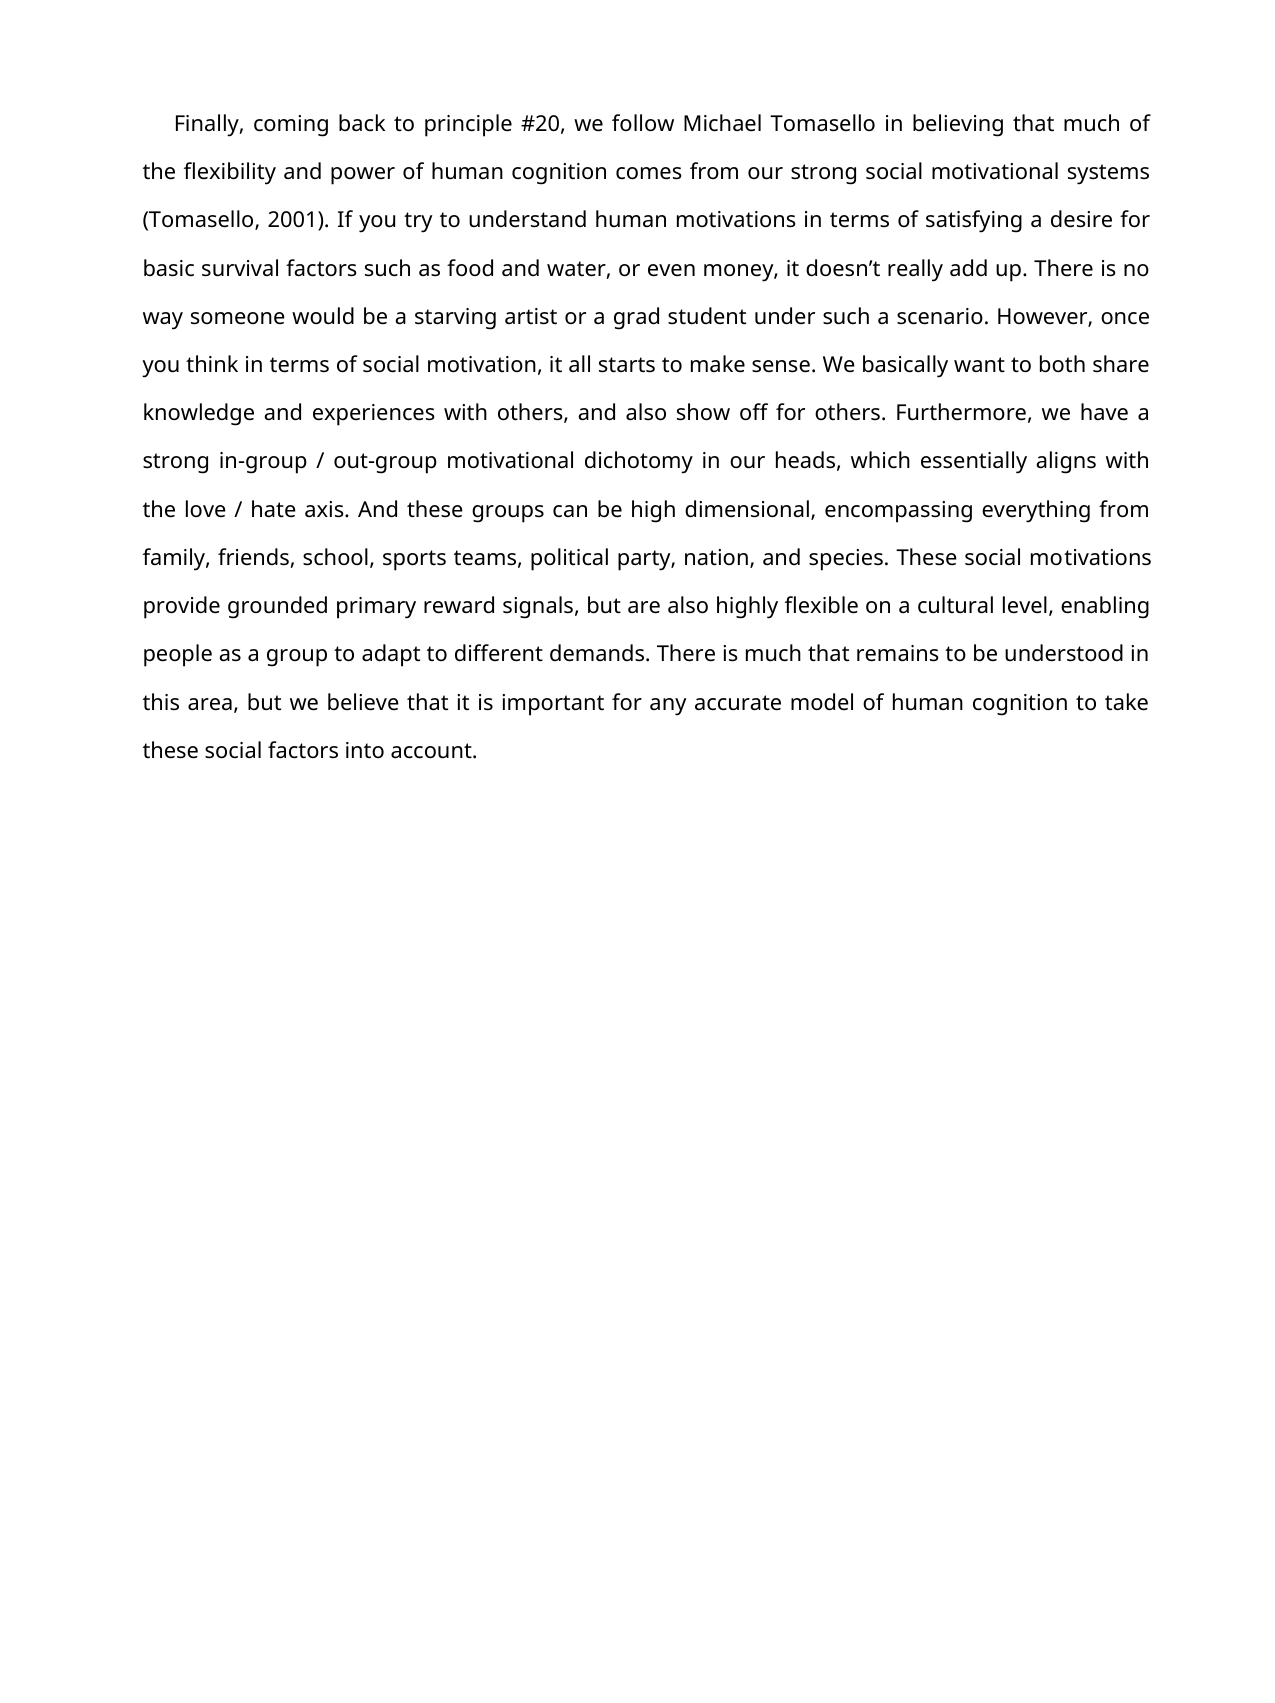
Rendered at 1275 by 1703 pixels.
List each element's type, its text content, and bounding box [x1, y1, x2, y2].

text Finally, coming back to principle #20, we follow Michael Tomasello in believing that much of the ﬂexibility and power of human cognition comes from our strong social motivational systems (Tomasello, 2001). If you try to understand human motivations in terms of satisfying a desire for basic survival factors such as food and water, or even money, it doesn’t really add up. There is no way someone would be a starving artist or a grad student under such a scenario. However, once you think in terms of social motivation, it all starts to make sense. We basically want to both share knowledge and experiences with others, and also show off for others. Furthermore, we have a strong in-group / out-group motivational dichotomy in our heads, which essentially aligns with the love / hate axis. And these groups can be high dimensional, encompassing everything from family, friends, school, sports teams, political party, nation, and species. These social motivations provide grounded primary reward signals, but are also highly ﬂexible on a cultural level, enabling people as a group to adapt to different demands. There is much that remains to be understood in this area, but we believe that it is important for any accurate model of human cognition to take these social factors into account. [142, 89, 1152, 764]
